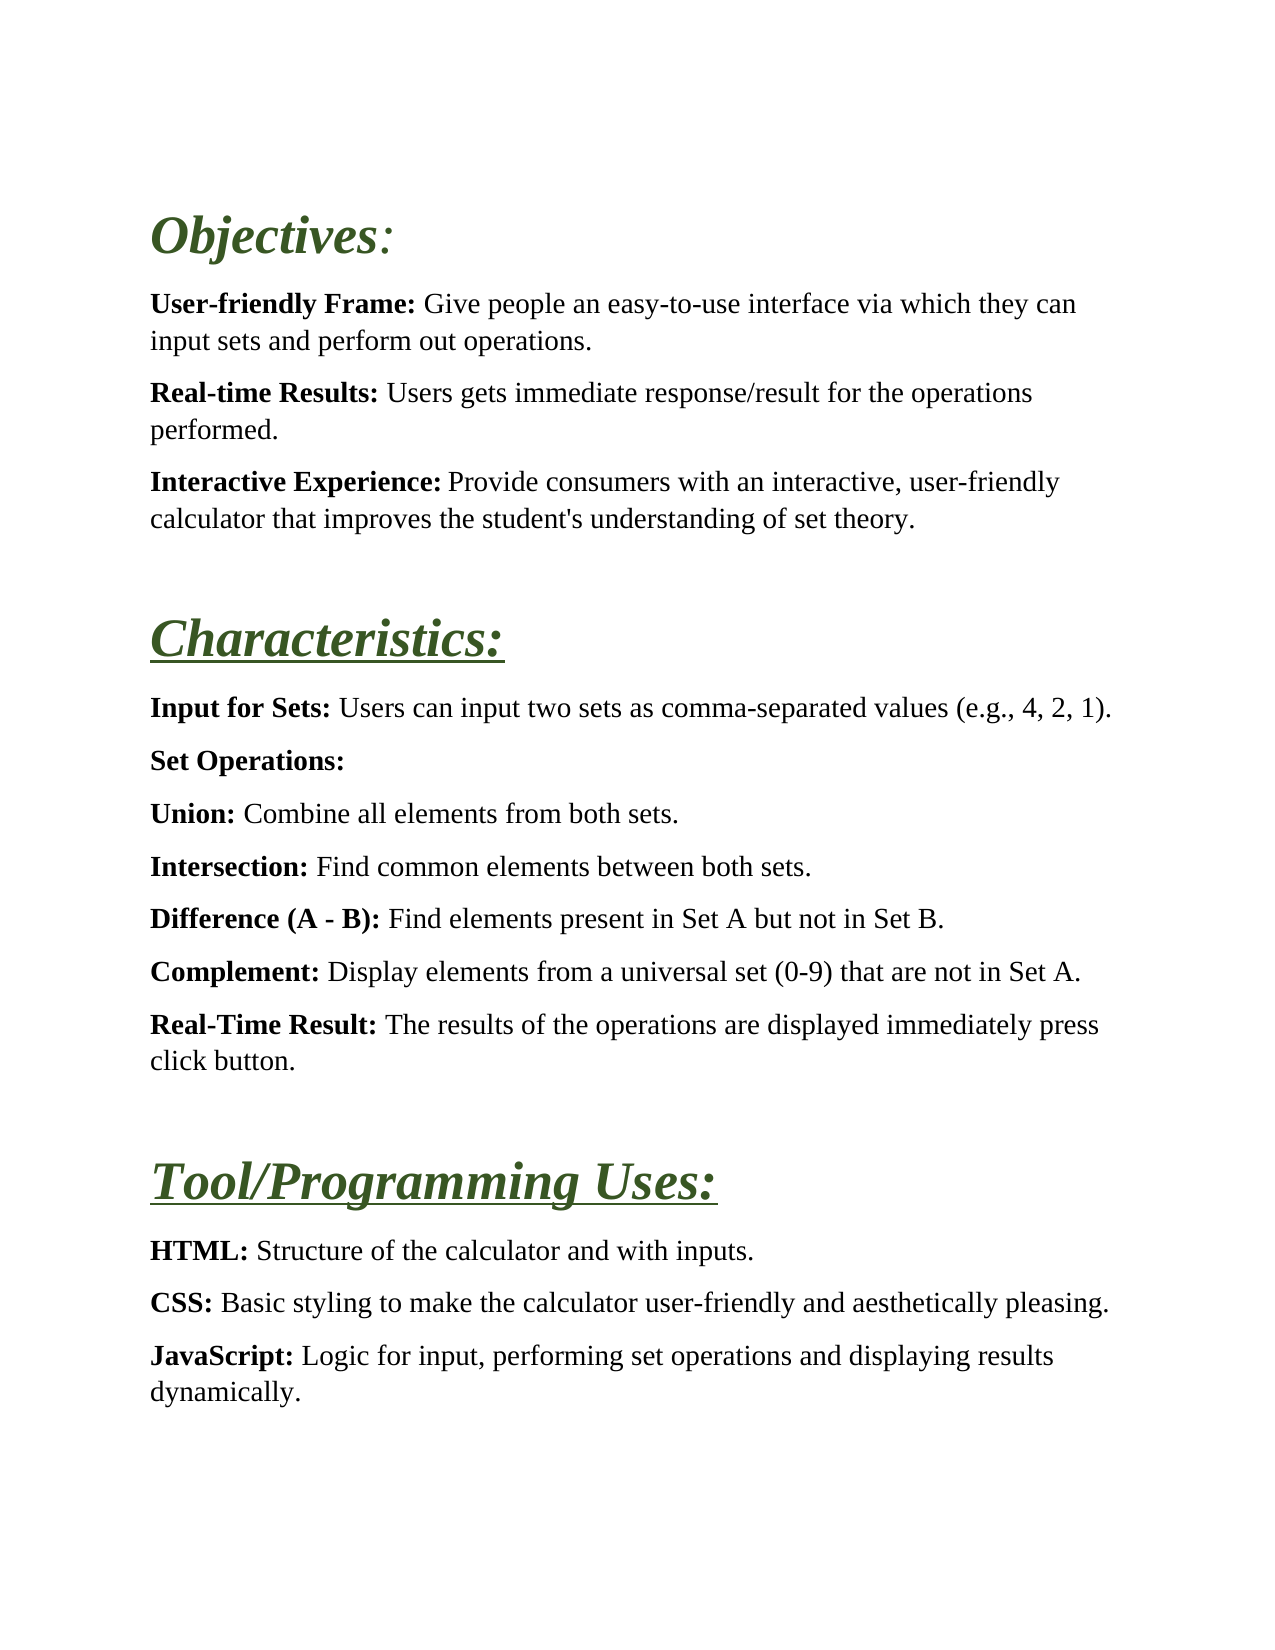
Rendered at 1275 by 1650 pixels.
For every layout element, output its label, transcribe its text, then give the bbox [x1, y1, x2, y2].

text Input for Sets: Users can input two sets as comma-separated values (e.g., 4, 2, 1). [150, 690, 1125, 724]
text Complement: Display elements from a universal set (0-9) that are not in Set A. [150, 954, 1125, 988]
text Real-Time Result: The results of the operations are displayed immediately press click button. [150, 1007, 1125, 1077]
text Characteristics: [150, 606, 1125, 669]
text Union: Combine all elements from both sets. [150, 796, 1125, 829]
text Tool/Programming Uses: [150, 1149, 1125, 1211]
text Set Operations: [150, 743, 1125, 777]
text CSS: Basic styling to make the calculator user-friendly and aesthetically pleasing. [150, 1286, 1125, 1319]
text Real-time Results: Users gets immediate response/result for the operations performed. [150, 376, 1125, 445]
text HTML: Structure of the calculator and with inputs. [150, 1233, 1125, 1266]
text Difference (A - B): Find elements present in Set A but not in Set B. [150, 901, 1125, 935]
text User-friendly Frame: Give people an easy-to-use interface via which they can input sets and perform out operations. [150, 287, 1125, 356]
text JavaScript: Logic for input, performing set operations and displaying results dynamically. [150, 1338, 1125, 1408]
text Objectives: [150, 203, 1125, 265]
text Interactive Experience: Provide consumers with an interactive, user-friendly calculator that improves the student's understanding of set theory. [150, 464, 1125, 534]
text Intersection: Find common elements between both sets. [150, 849, 1125, 882]
